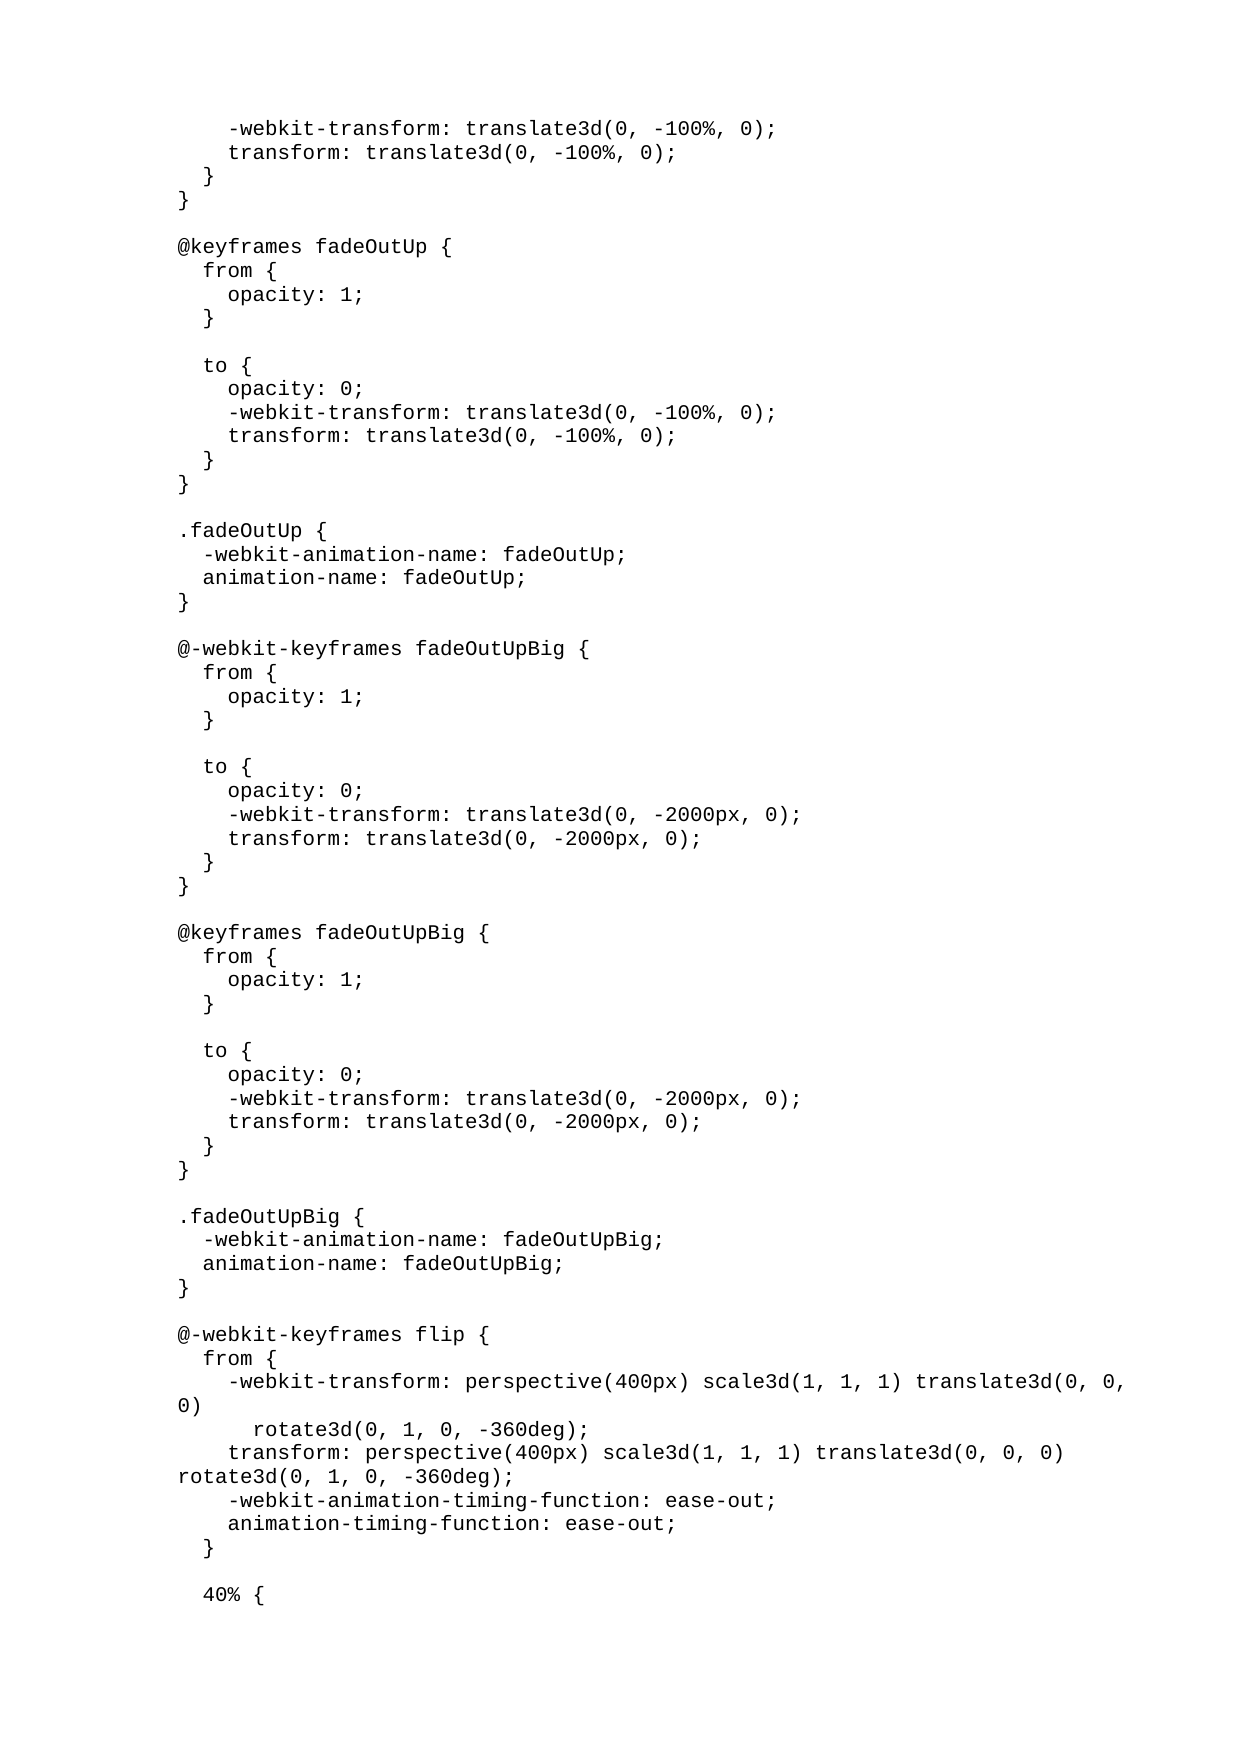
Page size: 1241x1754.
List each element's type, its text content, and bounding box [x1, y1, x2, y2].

text 40% { [177, 1584, 1152, 1608]
text transform: perspective(400px) scale3d(1, 1, 1) translate3d(0, 0, 0) rotate3d(0, 1, 0, -360deg); [177, 1442, 1152, 1489]
text } [177, 851, 1152, 875]
text animation-timing-function: ease-out; [177, 1513, 1152, 1537]
text opacity: 1; [177, 686, 1152, 709]
text transform: translate3d(0, -2000px, 0); [177, 827, 1152, 851]
text -webkit-transform: translate3d(0, -100%, 0); [177, 118, 1152, 142]
text } [177, 591, 1152, 615]
text -webkit-animation-name: fadeOutUp; [177, 544, 1152, 567]
text transform: translate3d(0, -100%, 0); [177, 426, 1152, 449]
text } [177, 165, 1152, 189]
text -webkit-transform: translate3d(0, -2000px, 0); [177, 1088, 1152, 1111]
text @-webkit-keyframes flip { [177, 1324, 1152, 1348]
text to { [177, 1040, 1152, 1064]
text rotate3d(0, 1, 0, -360deg); [177, 1419, 1152, 1442]
text to { [177, 757, 1152, 780]
text } [177, 709, 1152, 733]
text animation-name: fadeOutUp; [177, 567, 1152, 591]
text opacity: 0; [177, 378, 1152, 402]
text -webkit-transform: translate3d(0, -100%, 0); [177, 402, 1152, 426]
text @keyframes fadeOutUpBig { [177, 922, 1152, 946]
text } [177, 1537, 1152, 1561]
text from { [177, 662, 1152, 686]
text -webkit-animation-name: fadeOutUpBig; [177, 1229, 1152, 1253]
text } [177, 1158, 1152, 1182]
text .fadeOutUpBig { [177, 1206, 1152, 1229]
text from { [177, 260, 1152, 284]
text opacity: 1; [177, 284, 1152, 307]
text -webkit-transform: translate3d(0, -2000px, 0); [177, 804, 1152, 827]
text } [177, 307, 1152, 331]
text opacity: 0; [177, 1064, 1152, 1088]
text to { [177, 354, 1152, 378]
text transform: translate3d(0, -2000px, 0); [177, 1111, 1152, 1135]
text -webkit-animation-timing-function: ease-out; [177, 1489, 1152, 1513]
text } [177, 473, 1152, 496]
text } [177, 1277, 1152, 1300]
text @keyframes fadeOutUp { [177, 236, 1152, 260]
text .fadeOutUp { [177, 520, 1152, 544]
text transform: translate3d(0, -100%, 0); [177, 142, 1152, 165]
text } [177, 189, 1152, 213]
text } [177, 875, 1152, 898]
text from { [177, 1348, 1152, 1371]
text } [177, 449, 1152, 473]
text @-webkit-keyframes fadeOutUpBig { [177, 638, 1152, 662]
text animation-name: fadeOutUpBig; [177, 1253, 1152, 1277]
text opacity: 1; [177, 969, 1152, 993]
text -webkit-transform: perspective(400px) scale3d(1, 1, 1) translate3d(0, 0, 0) [177, 1371, 1152, 1419]
text } [177, 993, 1152, 1017]
text opacity: 0; [177, 780, 1152, 804]
text from { [177, 946, 1152, 969]
text } [177, 1135, 1152, 1158]
